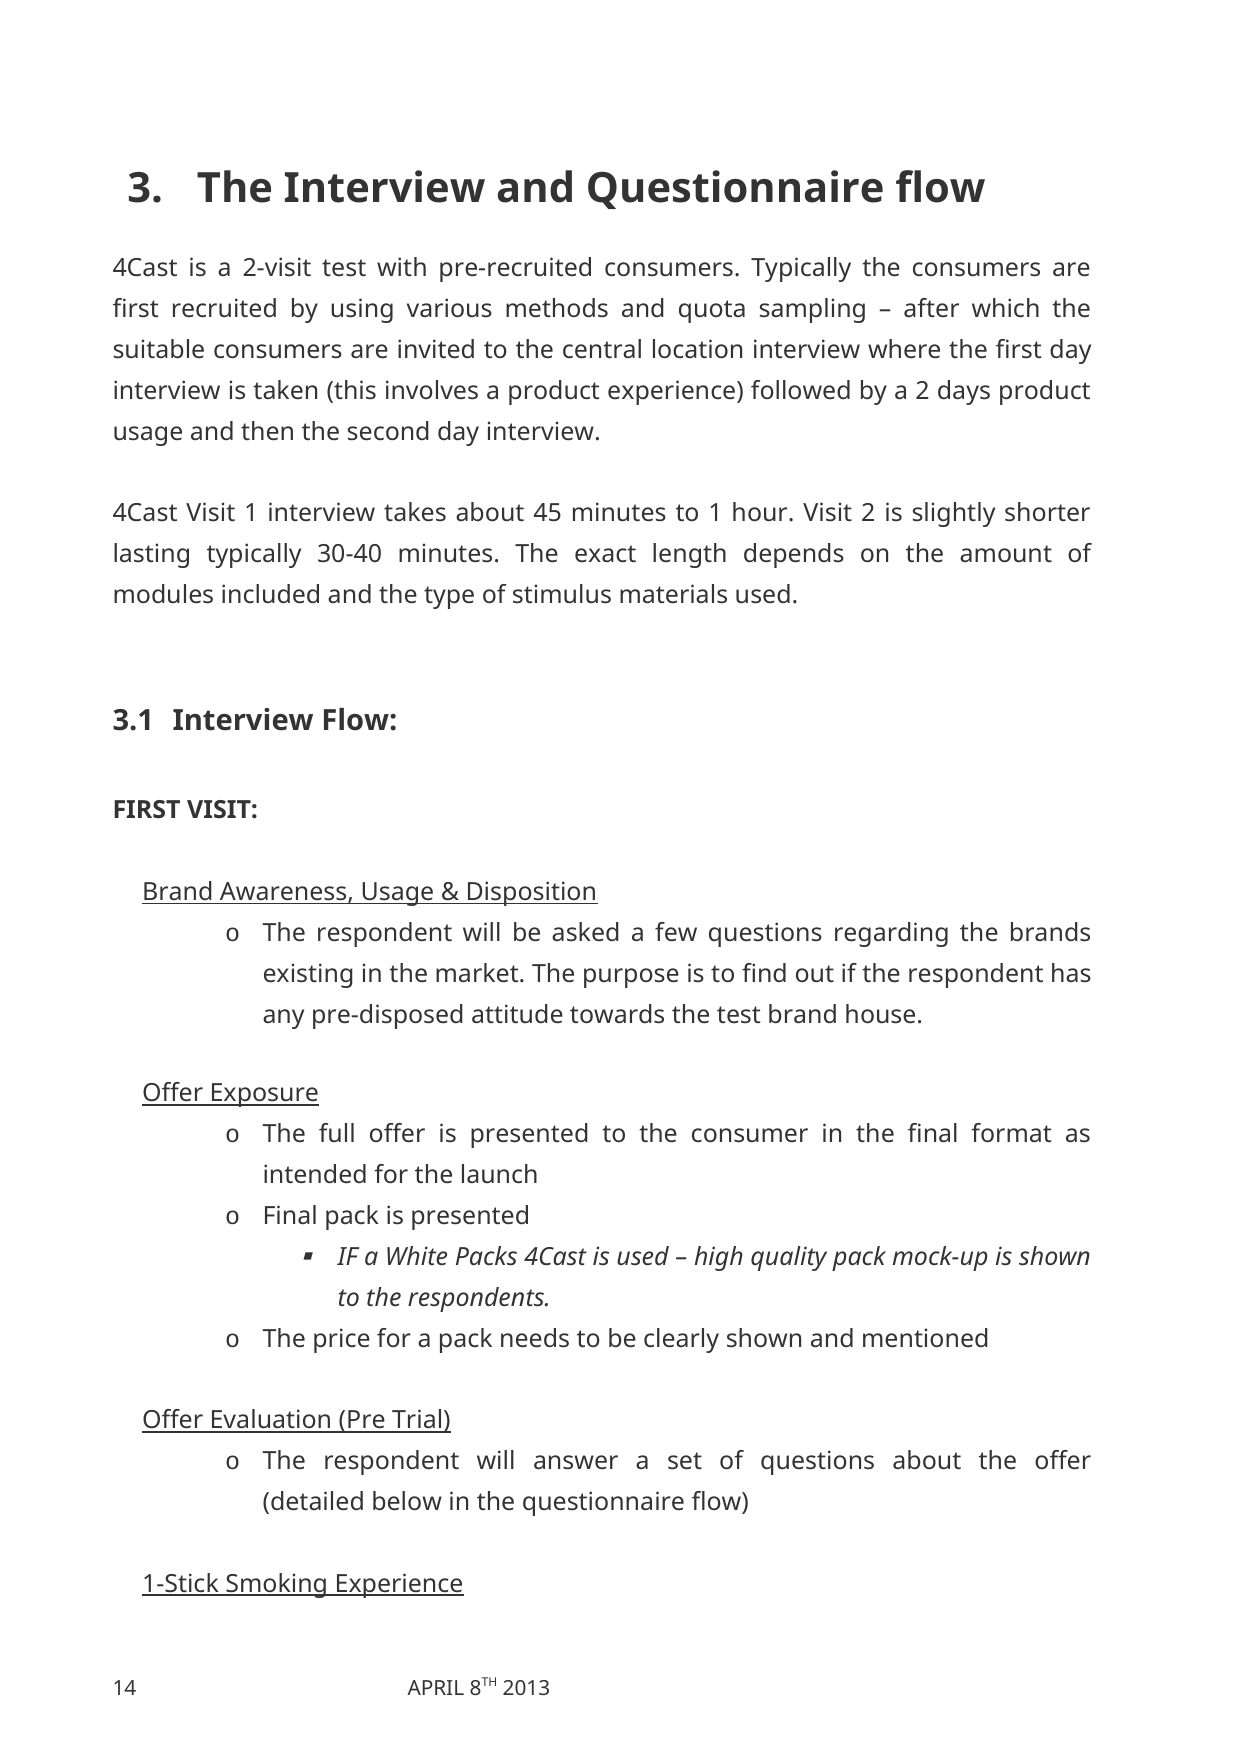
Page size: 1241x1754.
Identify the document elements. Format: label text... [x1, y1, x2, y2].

subtitle Interview Flow: [112, 699, 1056, 739]
text FIRST VISIT: [112, 792, 1092, 826]
list The full offer is presented to the consumer in the final format as intended for the launch [225, 1116, 1092, 1191]
list The price for a pack needs to be clearly shown and mentioned [225, 1320, 1092, 1354]
list 4Cast is a 2-visit test with pre-recruited consumers. Typically the consumers are first recruited by using various methods and quota sampling – after which the suitable consumers are invited to the central location interview where the first day interview is taken (this involves a product experience) followed by a 2 days product usage and then the second day interview. [112, 250, 1092, 447]
list 4Cast Visit 1 interview takes about 45 minutes to 1 hour. Visit 2 is slightly shorter lasting typically 30-40 minutes. The exact length depends on the amount of modules included and the type of stimulus materials used. [112, 495, 1092, 611]
text Offer Exposure [142, 1075, 1092, 1109]
subtitle The Interview and Questionnaire flow [127, 162, 1087, 212]
text Offer Evaluation (Pre Trial) [142, 1402, 1092, 1436]
text 1-Stick Smoking Experience [142, 1566, 1092, 1600]
list Final pack is presented [225, 1198, 1092, 1232]
list IF a White Packs 4Cast is used – high quality pack mock-up is shown to the respondents. [300, 1239, 1092, 1313]
list The respondent will answer a set of questions about the offer (detailed below in the questionnaire flow) [225, 1443, 1092, 1518]
list The respondent will be asked a few questions regarding the brands existing in the market. The purpose is to find out if the respondent has any pre-disposed attitude towards the test brand house. [225, 915, 1092, 1031]
text Brand Awareness, Usage & Disposition [142, 874, 1092, 908]
